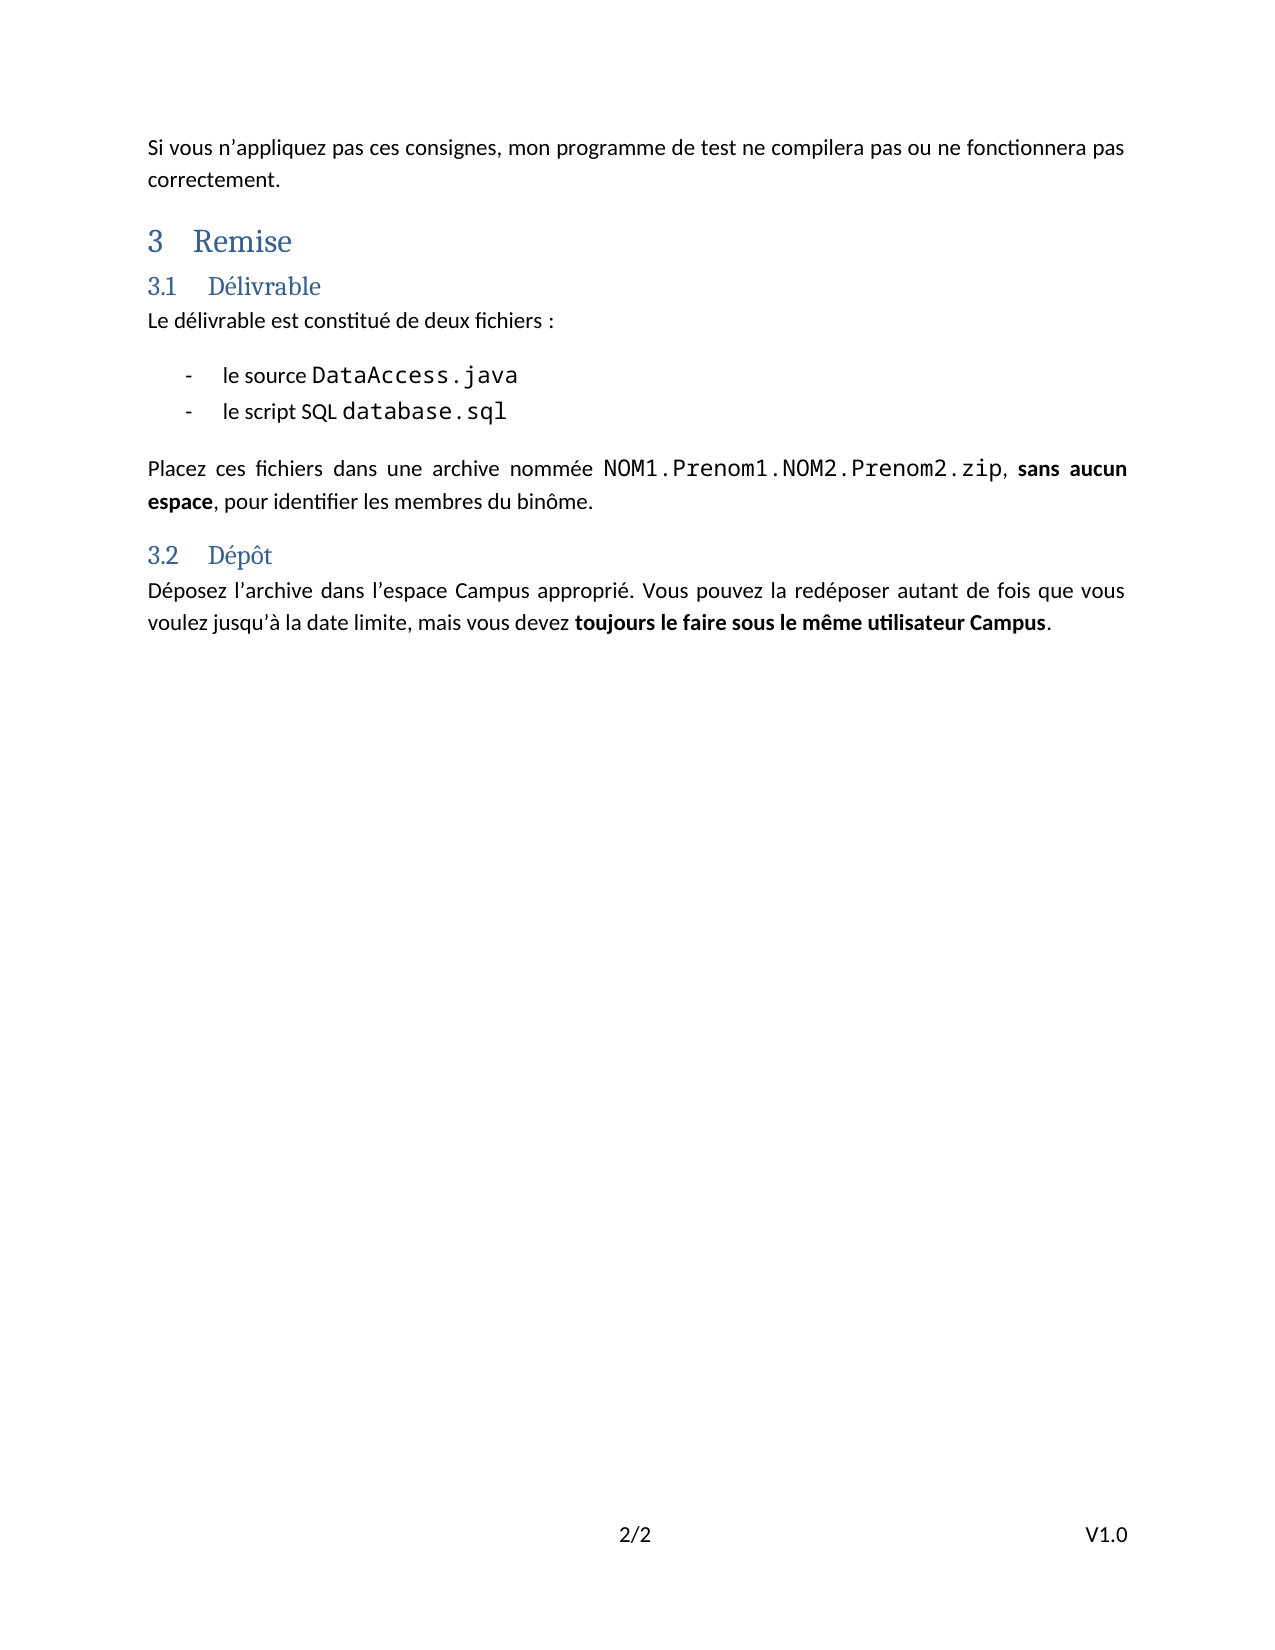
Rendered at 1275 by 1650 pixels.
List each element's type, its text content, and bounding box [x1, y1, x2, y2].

subtitle Délivrable [148, 271, 1127, 302]
subtitle Dépôt [148, 540, 1127, 572]
list le source DataAccess.java [185, 359, 1127, 391]
text Le délivrable est constitué de deux fichiers : [148, 306, 1127, 334]
text Si vous n’appliquez pas ces consignes, mon programme de test ne compilera pas ou ne fonctionnera pas correctement. [148, 133, 1127, 193]
text Placez ces fichiers dans une archive nommée NOM1.Prenom1.NOM2.Prenom2.zip, sans aucun espace, pour identifier les membres du binôme. [148, 452, 1127, 515]
list le script SQL database.sql [185, 395, 1127, 426]
subtitle Remise [148, 222, 1127, 261]
text Déposez l’archive dans l’espace Campus approprié. Vous pouvez la redéposer autant de fois que vous voulez jusqu’à la date limite, mais vous devez toujours le faire sous le même utilisateur Campus. [148, 576, 1127, 636]
